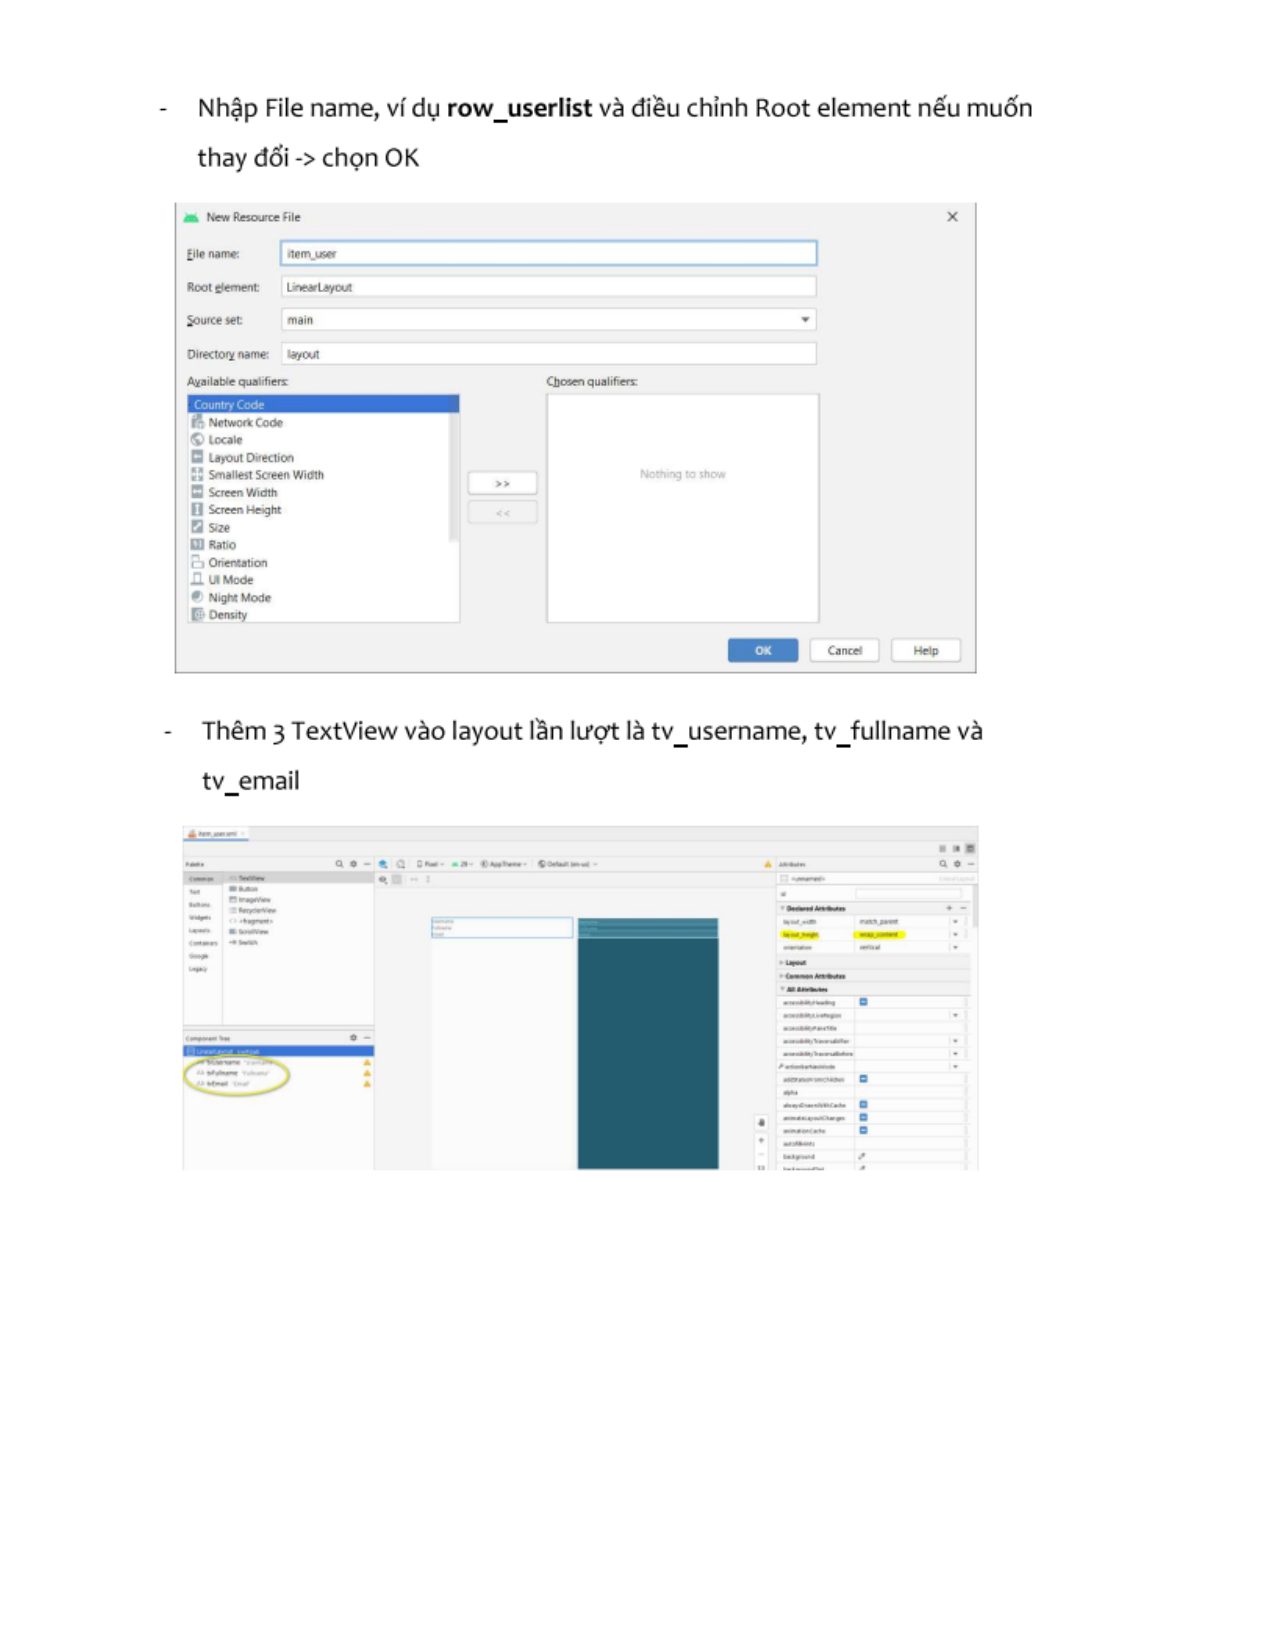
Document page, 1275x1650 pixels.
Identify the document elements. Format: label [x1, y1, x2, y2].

picture [150, 704, 1025, 1183]
picture [150, 84, 1052, 680]
